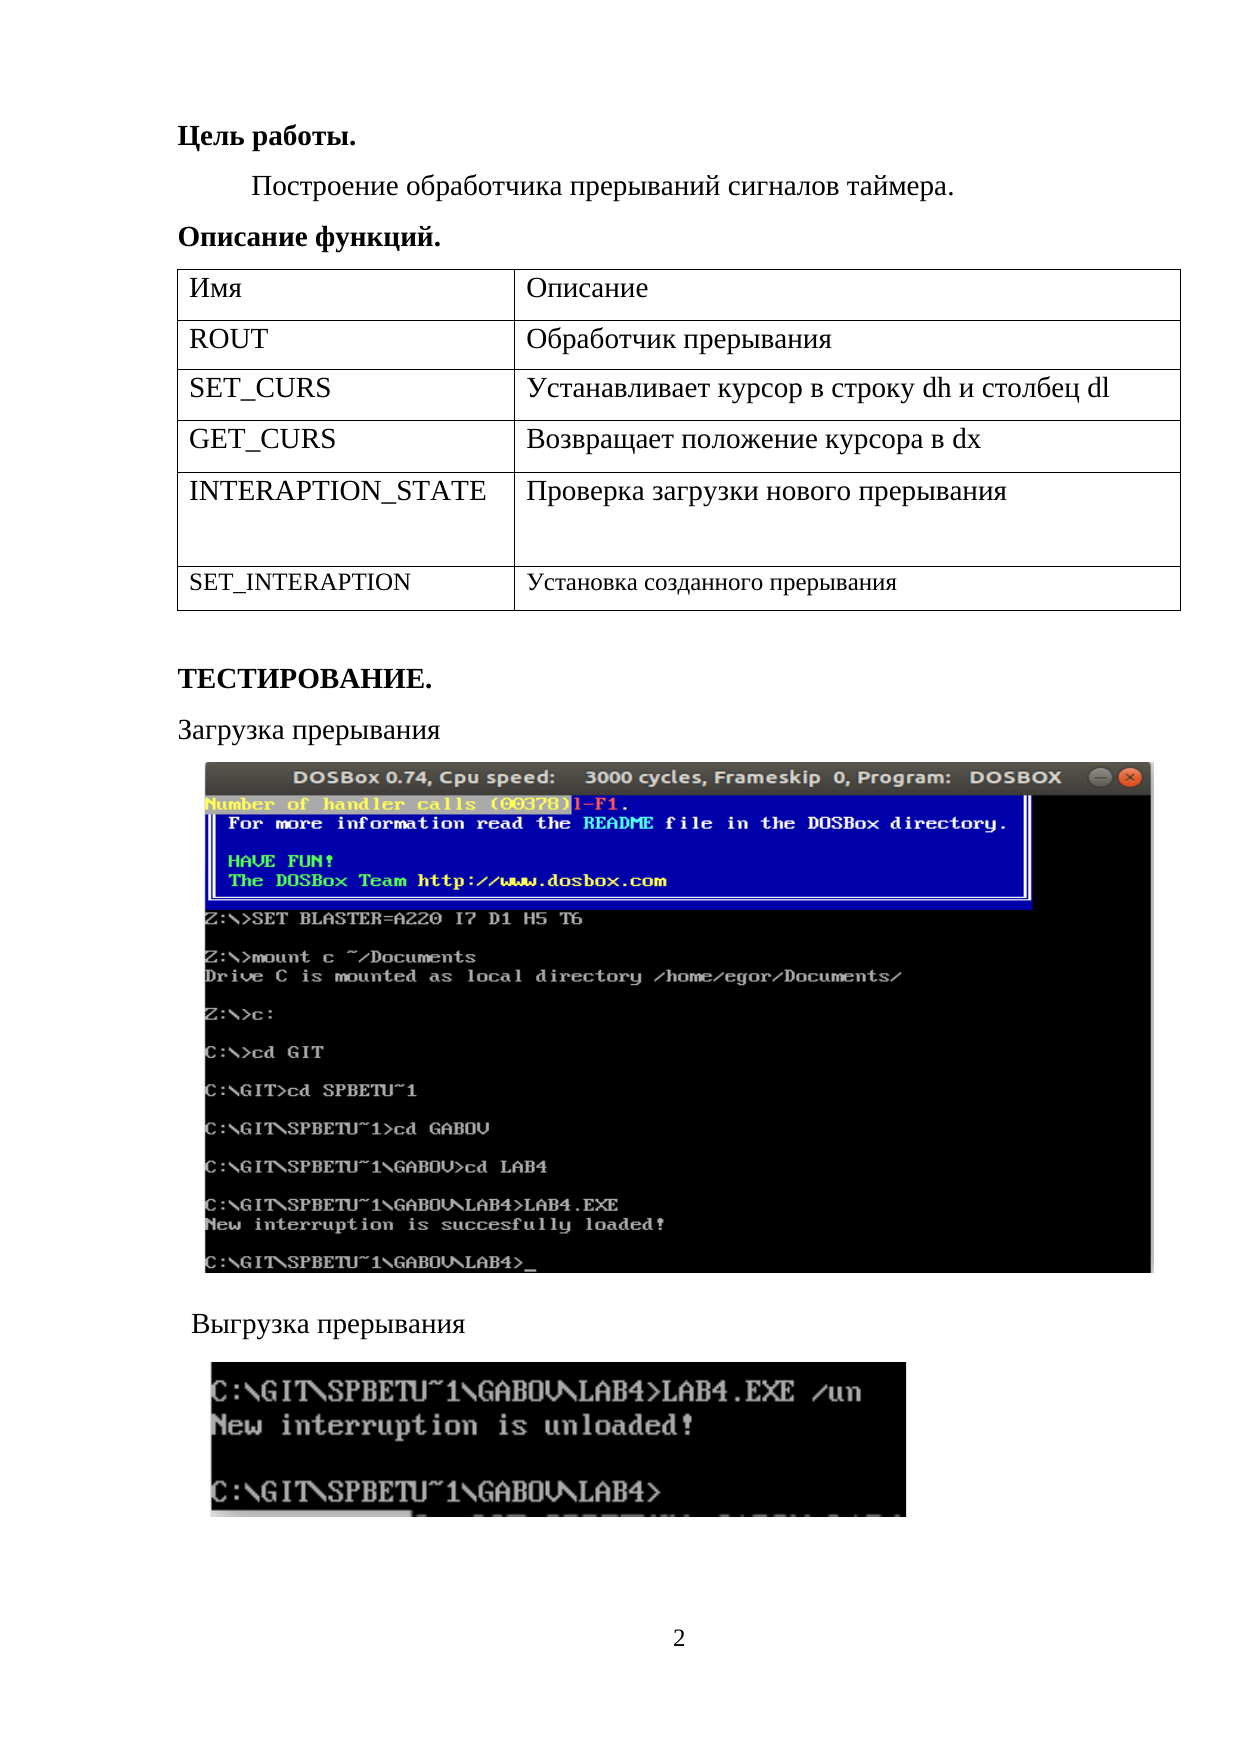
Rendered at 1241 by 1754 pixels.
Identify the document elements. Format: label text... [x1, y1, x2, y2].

text Описание функций. [177, 219, 1181, 252]
text Цель работы. [177, 118, 1181, 152]
text ТЕСТИРОВАНИЕ. [177, 661, 1181, 695]
table_header Описание [515, 270, 1180, 320]
table_cell ROUT [178, 321, 514, 369]
table_cell GET_CURS [178, 421, 514, 472]
table_cell Проверка загрузки нового прерывания [515, 473, 1180, 566]
table_cell SET_INTERAPTION [178, 567, 514, 610]
table_cell SET_CURS [178, 370, 514, 420]
table_header Имя [178, 270, 514, 320]
table_cell Устанавливает курсор в строку dh и столбец dl [515, 370, 1180, 420]
table_cell Возвращает положение курсора в dx [515, 421, 1180, 472]
text Загрузка прерывания [177, 712, 1181, 745]
text Построение обработчика прерываний сигналов таймера. [177, 168, 1181, 202]
table_cell Установка созданного прерывания [515, 567, 1180, 610]
picture [210, 1362, 907, 1517]
table_cell INTERAPTION_STATE [178, 473, 514, 566]
table_cell Обработчик прерывания [515, 321, 1180, 369]
picture [204, 762, 1154, 1273]
